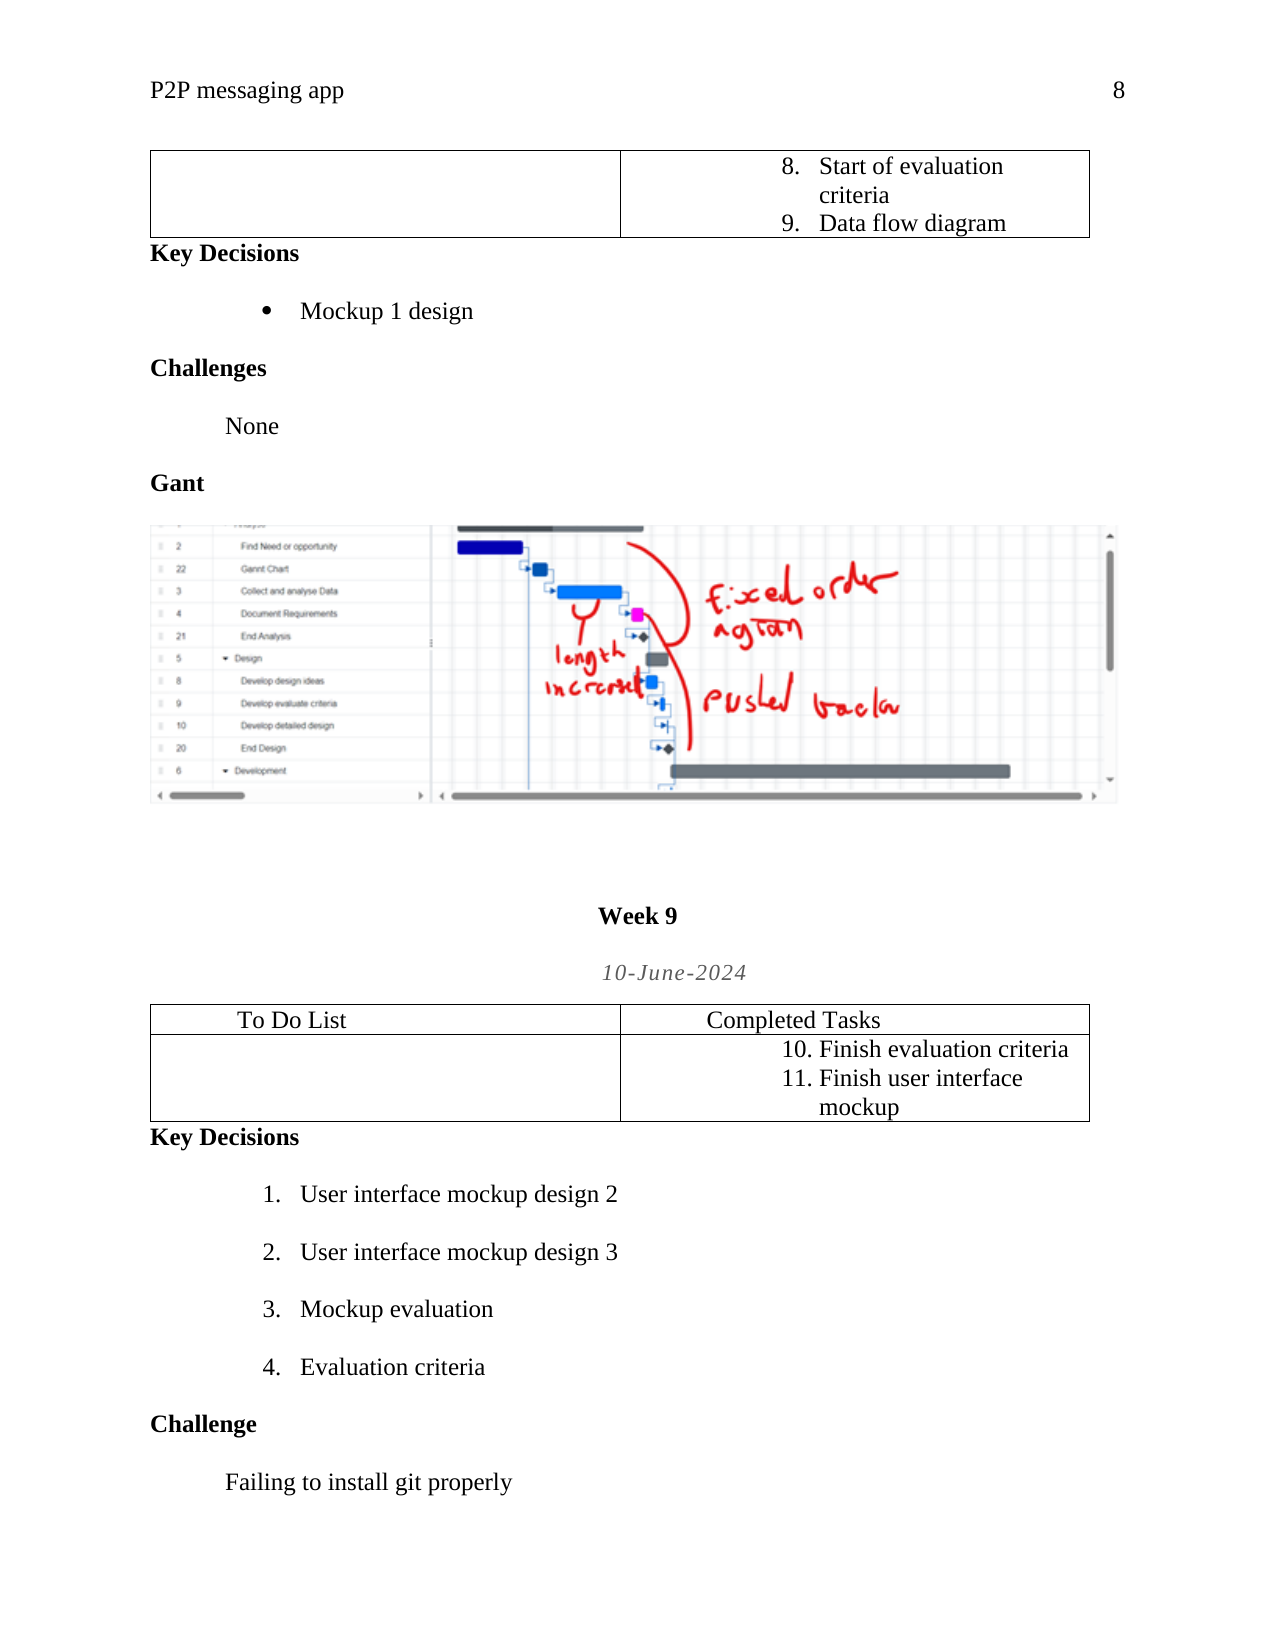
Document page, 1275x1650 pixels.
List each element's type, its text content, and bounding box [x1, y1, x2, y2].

list User interface mockup design 3 [262, 1237, 1125, 1266]
subtitle Key Decisions [150, 238, 1125, 267]
table_cell Finish evaluation criteria Finish user interface mockup [621, 1035, 1089, 1121]
table_cell [151, 151, 620, 237]
subtitle Challenge [150, 1409, 1125, 1438]
subtitle Week 9 [150, 901, 1125, 930]
table_header To Do List [151, 1005, 620, 1033]
list User interface mockup design 2 [262, 1179, 1125, 1208]
list Evaluation criteria [262, 1352, 1125, 1381]
subtitle Gant [150, 468, 1125, 497]
subtitle Key Decisions [150, 1122, 1125, 1151]
subtitle 10-June-2024 [150, 959, 1125, 985]
subtitle Challenges [150, 353, 1125, 382]
list Mockup 1 design [262, 296, 1125, 324]
table_cell Mockup 1 Start of evaluation criteria Data flow diagram [621, 151, 1089, 237]
table_cell [151, 1035, 620, 1121]
text None [150, 411, 1125, 439]
text Failing to install git properly [150, 1467, 1125, 1496]
list Mockup evaluation [262, 1294, 1125, 1323]
picture [150, 525, 1125, 815]
table_header Completed Tasks [621, 1005, 1089, 1033]
